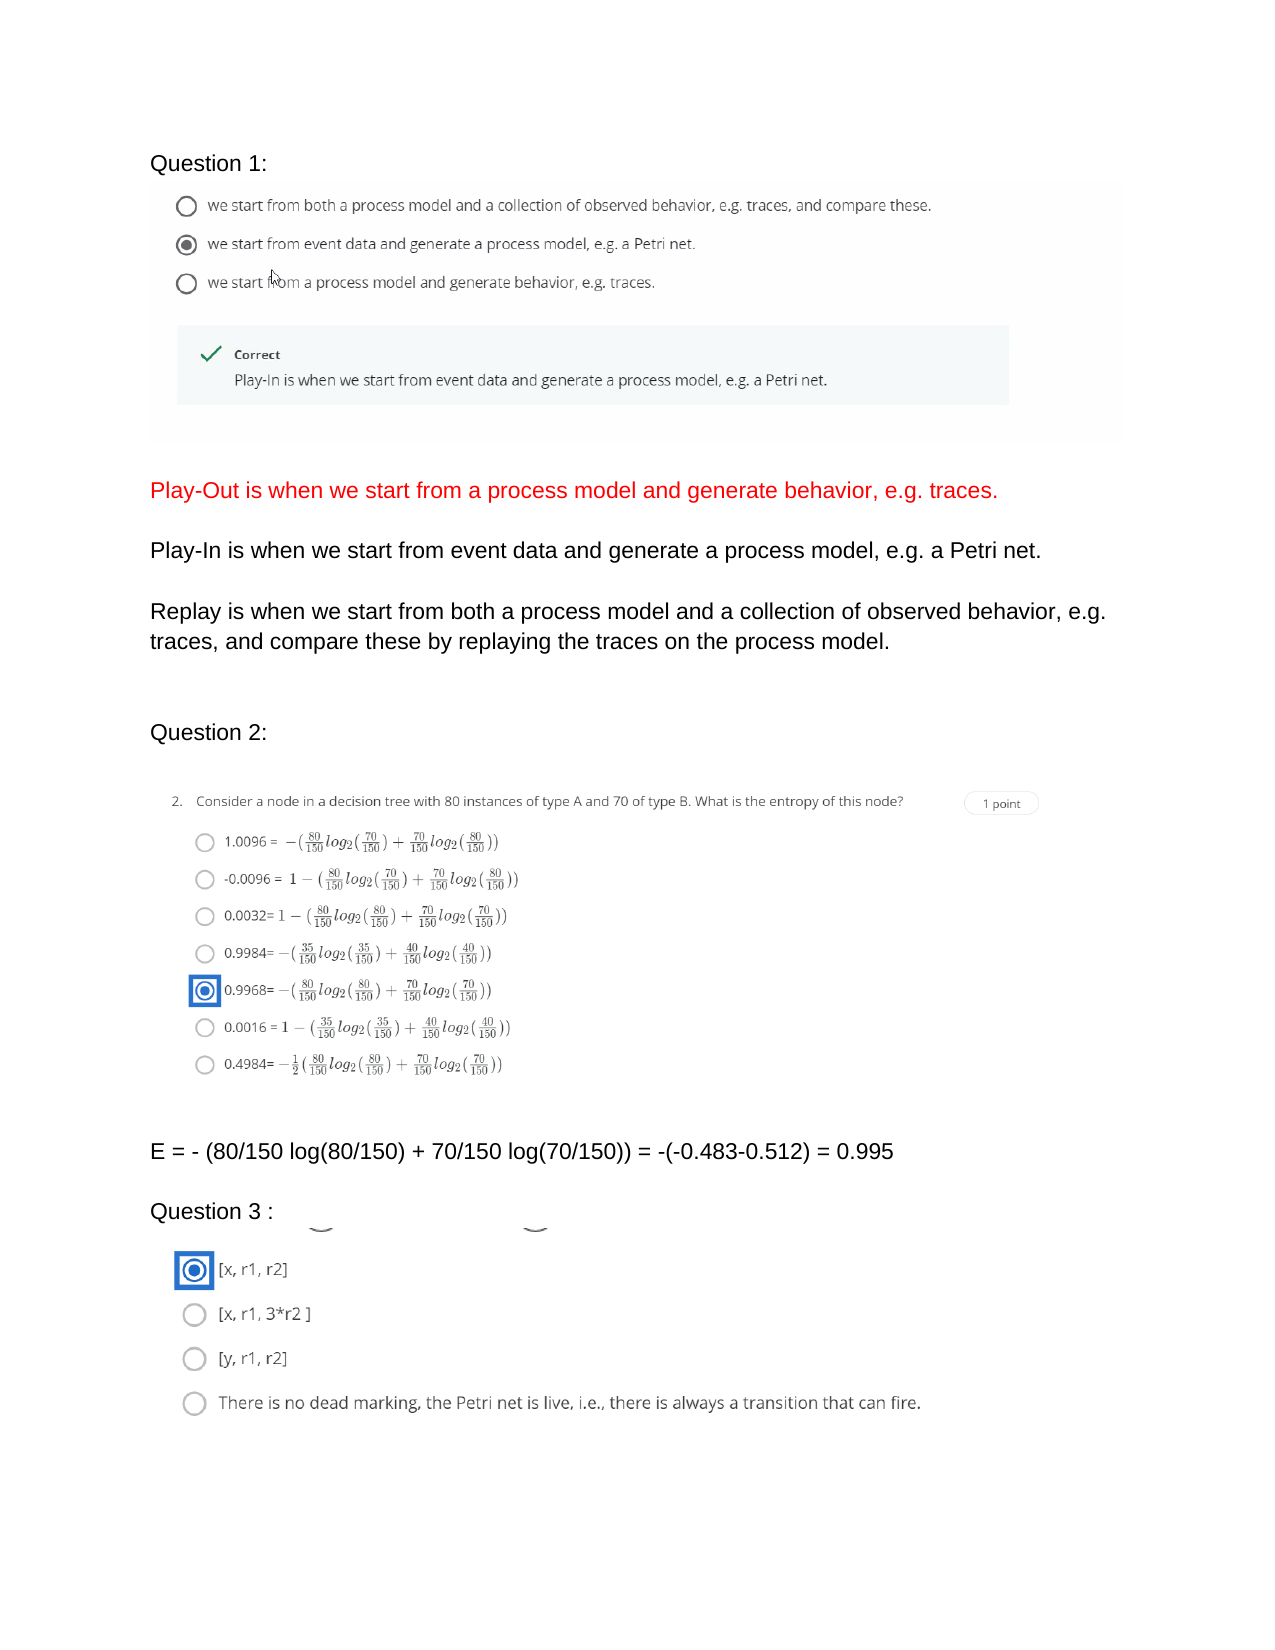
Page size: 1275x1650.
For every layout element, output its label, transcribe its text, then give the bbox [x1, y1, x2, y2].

picture [150, 778, 1125, 1104]
text Question 3 : [150, 1198, 1125, 1225]
text Replay is when we start from both a process model and a collection of observed behavior, e.g. traces, and compare these by replaying the traces on the process model. [150, 598, 1125, 654]
text Play-Out is when we start from a process model and generate behavior, e.g. traces. [150, 477, 1125, 503]
picture [150, 1228, 1125, 1456]
text Question 2: [150, 718, 1125, 745]
picture [150, 180, 1125, 443]
text Play-In is when we start from event data and generate a process model, e.g. a Petri net. [150, 537, 1125, 563]
text E = - (80/150 log(80/150) + 70/150 log(70/150)) = -(-0.483-0.512) = 0.995 [150, 1138, 1125, 1164]
text Question 1: [150, 150, 1125, 176]
